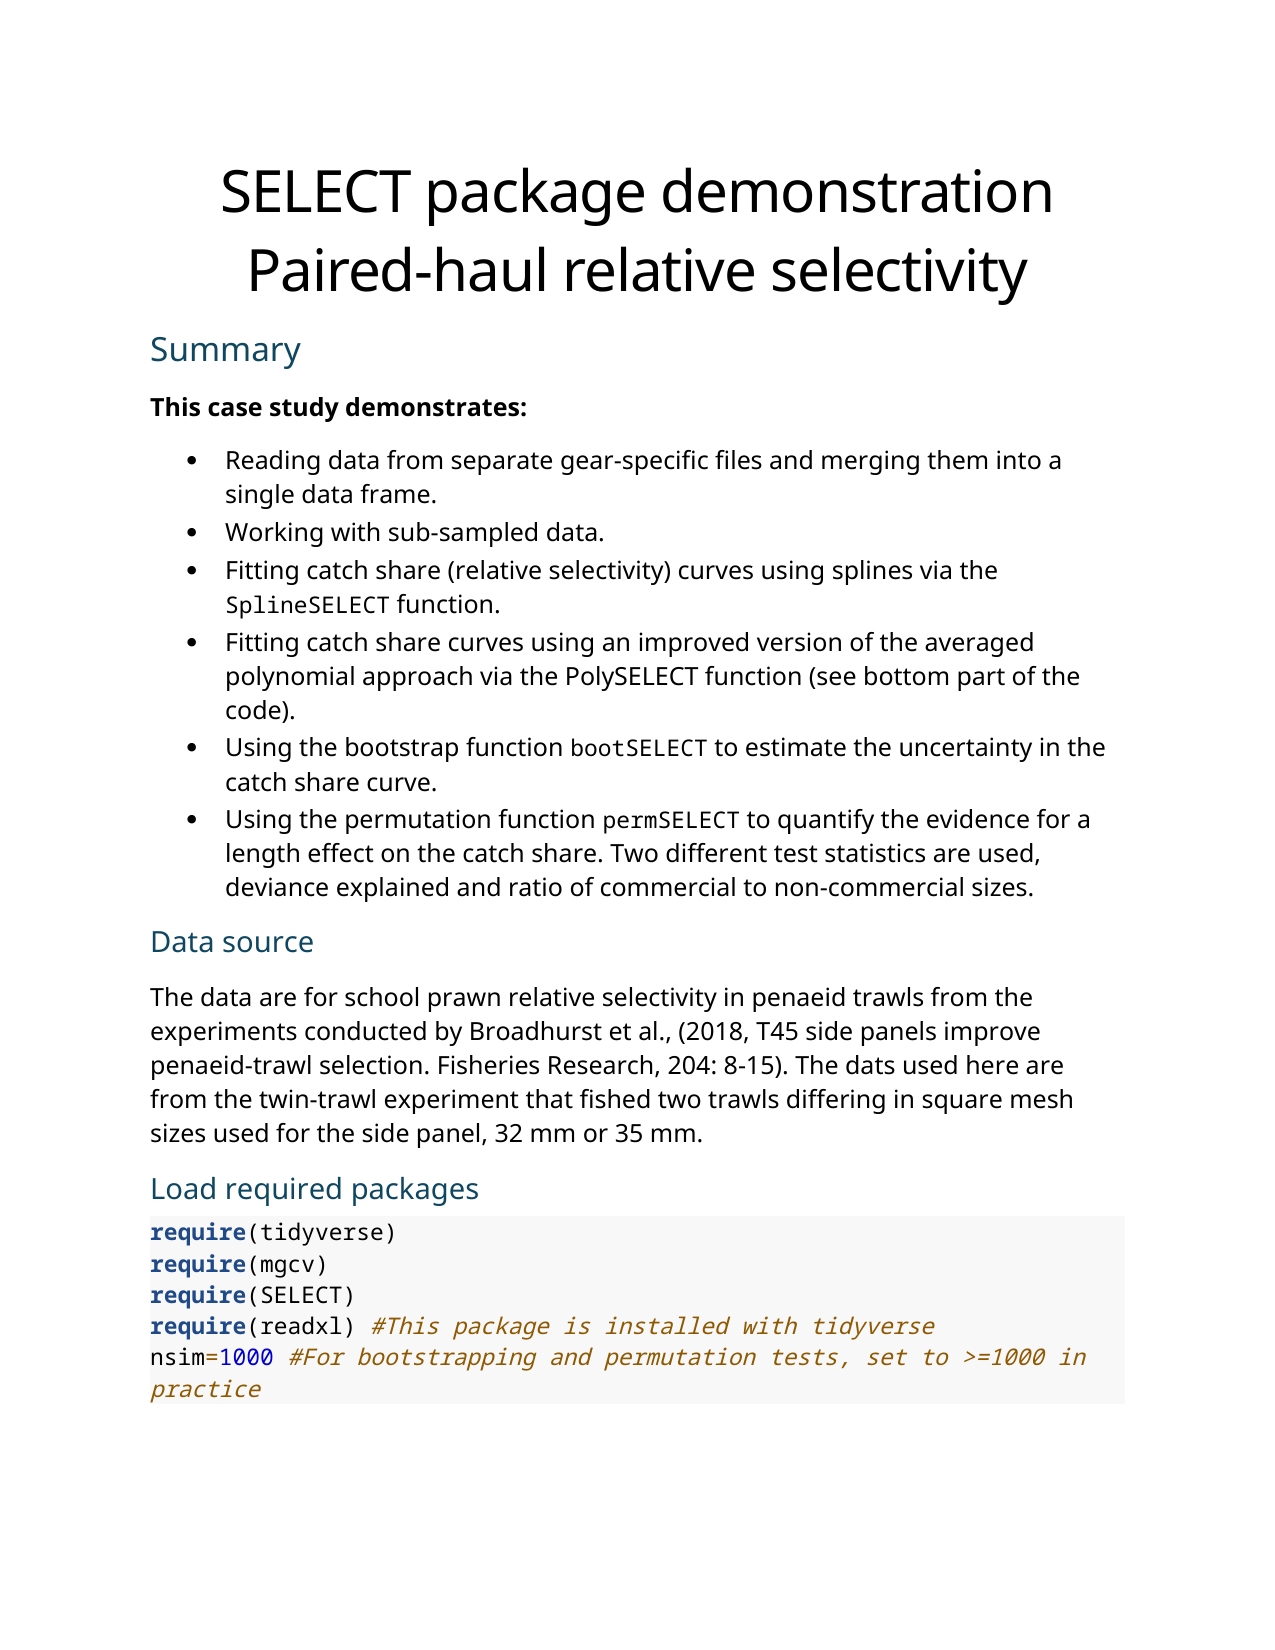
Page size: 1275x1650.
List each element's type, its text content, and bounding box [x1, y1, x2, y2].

list Using the bootstrap function bootSELECT to estimate the uncertainty in the catch share curve. [187, 730, 1125, 798]
list Fitting catch share (relative selectivity) curves using splines via the SplineSELECT function. [187, 552, 1125, 620]
title SELECT package demonstration Paired-haul relative selectivity [150, 150, 1125, 309]
list Fitting catch share curves using an improved version of the averaged polynomial approach via the PolySELECT function (see bottom part of the code). [187, 624, 1125, 726]
list Working with sub-sampled data. [187, 514, 1125, 548]
list Using the permutation function permSELECT to quantify the evidence for a length effect on the catch share. Two different test statistics are used, deviance explained and ratio of commercial to non-commercial sizes. [187, 802, 1125, 904]
subtitle Summary [150, 326, 1125, 371]
text This case study demonstrates: [150, 390, 1125, 424]
subtitle Load required packages [150, 1168, 1125, 1208]
subtitle Data source [150, 921, 1125, 961]
list Reading data from separate gear-specific files and merging them into a single data frame. [187, 443, 1125, 511]
text The data are for school prawn relative selectivity in penaeid trawls from the experiments conducted by Broadhurst et al., (2018, T45 side panels improve penaeid-trawl selection. Fisheries Research, 204: 8-15). The dats used here are from the twin-trawl experiment that fished two trawls differing in square mesh sizes used for the side panel, 32 mm or 35 mm. [150, 979, 1125, 1149]
text require(tidyverse) require(mgcv) require(SELECT) require(readxl) #This package is installed with tidyverse nsim=1000 #For bootstrapping and permutation tests, set to >=1000 in practice [260, 1216, 1125, 1404]
